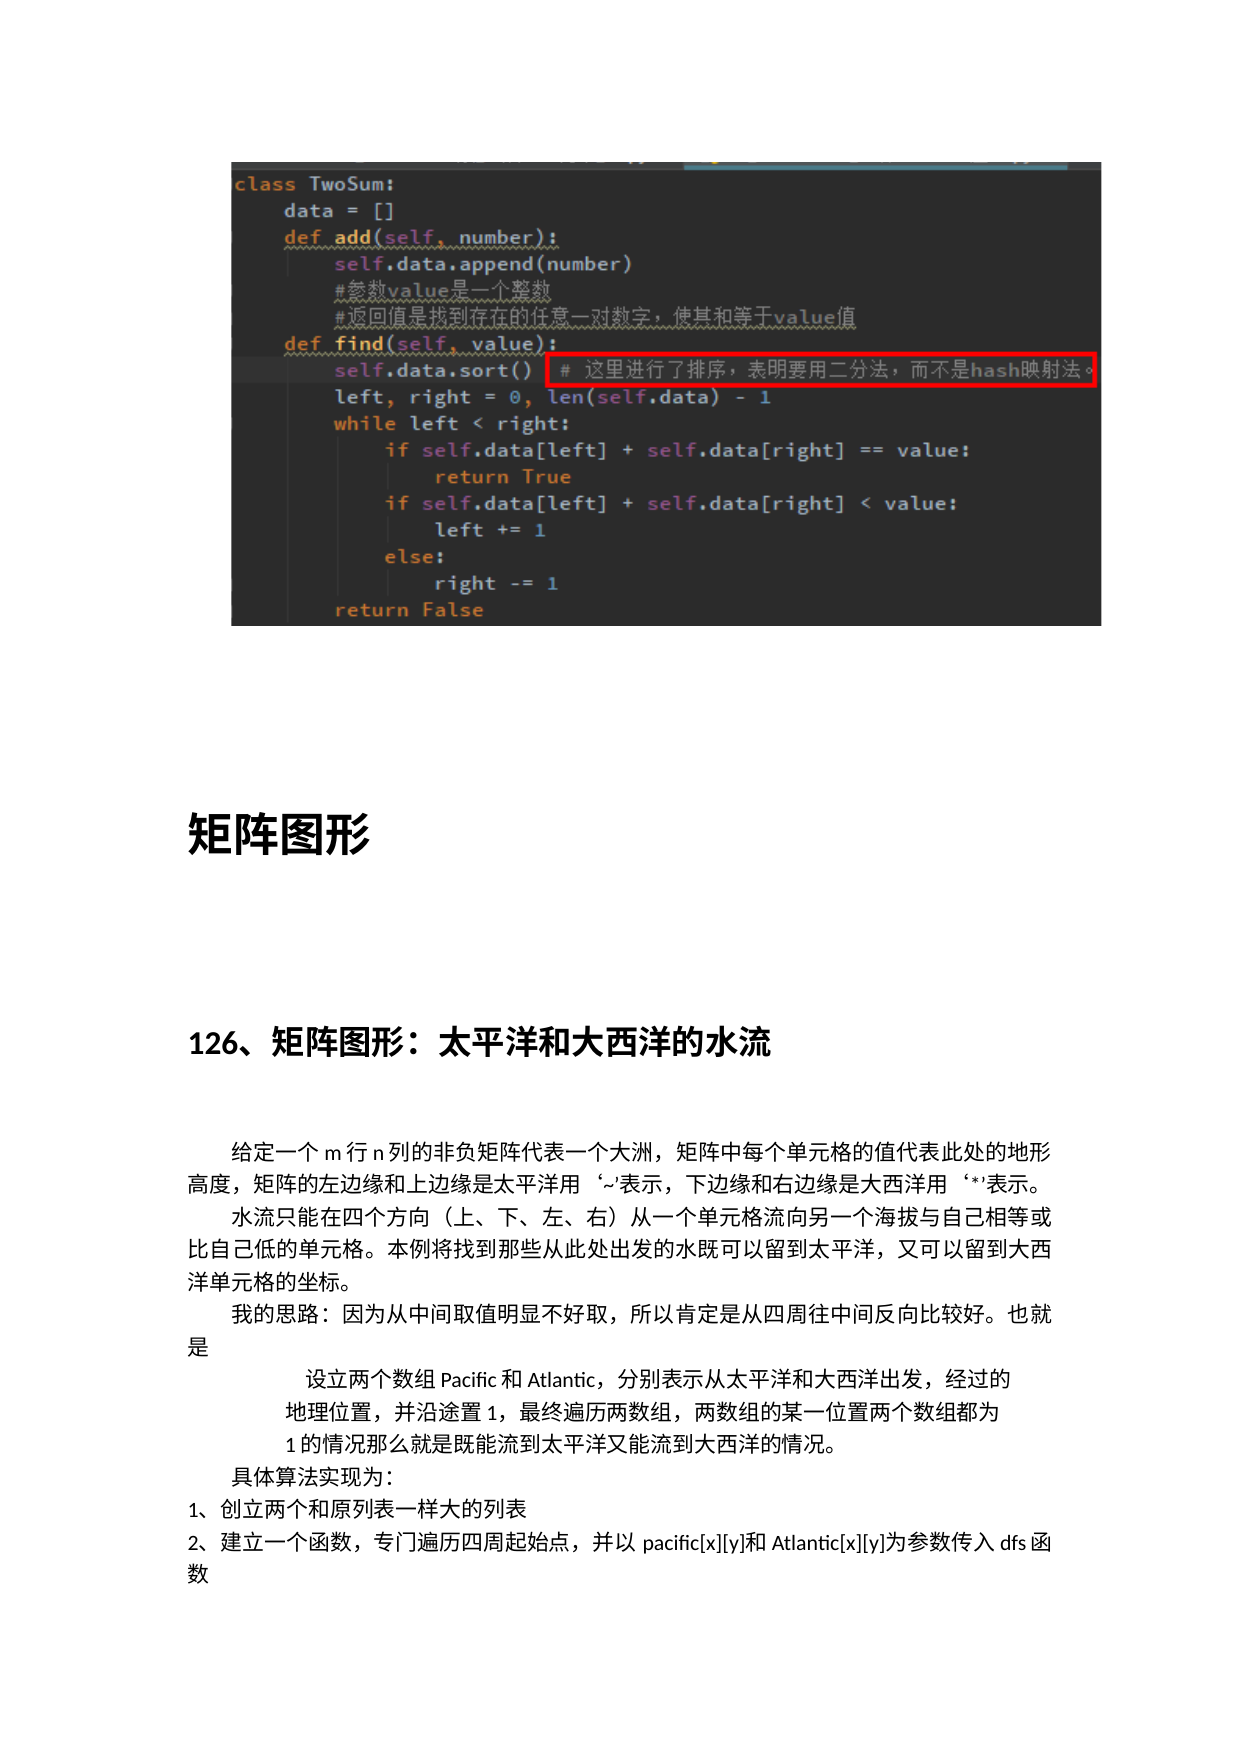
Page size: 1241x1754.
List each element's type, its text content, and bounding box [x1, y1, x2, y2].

text 我的思路：因为从中间取值明显不好取，所以肯定是从四周往中间反向比较好。也就是 [187, 1297, 1053, 1362]
picture [231, 162, 1102, 626]
text 设立两个数组Pacific和Atlantic，分别表示从太平洋和大西洋出发，经过的 地理位置，并沿途置1，最终遍历两数组，两数组的某一位置两个数组都为 1的情况那么就是既能流到太平洋又能流到大西洋的情况。 [231, 1362, 1053, 1459]
text 具体算法实现为： [187, 1459, 1053, 1492]
list 创立两个和原列表一样大的列表 [187, 1492, 1053, 1524]
list 建立一个函数，专门遍历四周起始点，并以pacific[x][y]和Atlantic[x][y]为参数传入dfs函数 [187, 1524, 1053, 1589]
text 水流只能在四个方向（上、下、左、右）从一个单元格流向另一个海拔与自己相等或比自己低的单元格。本例将找到那些从此处出发的水既可以留到太平洋，又可以留到大西洋单元格的坐标。 [187, 1199, 1053, 1297]
text 给定一个m行n列的非负矩阵代表一个大洲，矩阵中每个单元格的值代表此处的地形高度，矩阵的左边缘和上边缘是太平洋用‘~’表示，下边缘和右边缘是大西洋用‘*’表示。 [187, 1134, 1053, 1199]
subtitle 矩阵图形：太平洋和大西洋的水流 [187, 1008, 1053, 1073]
subtitle 矩阵图形 [187, 782, 1053, 880]
